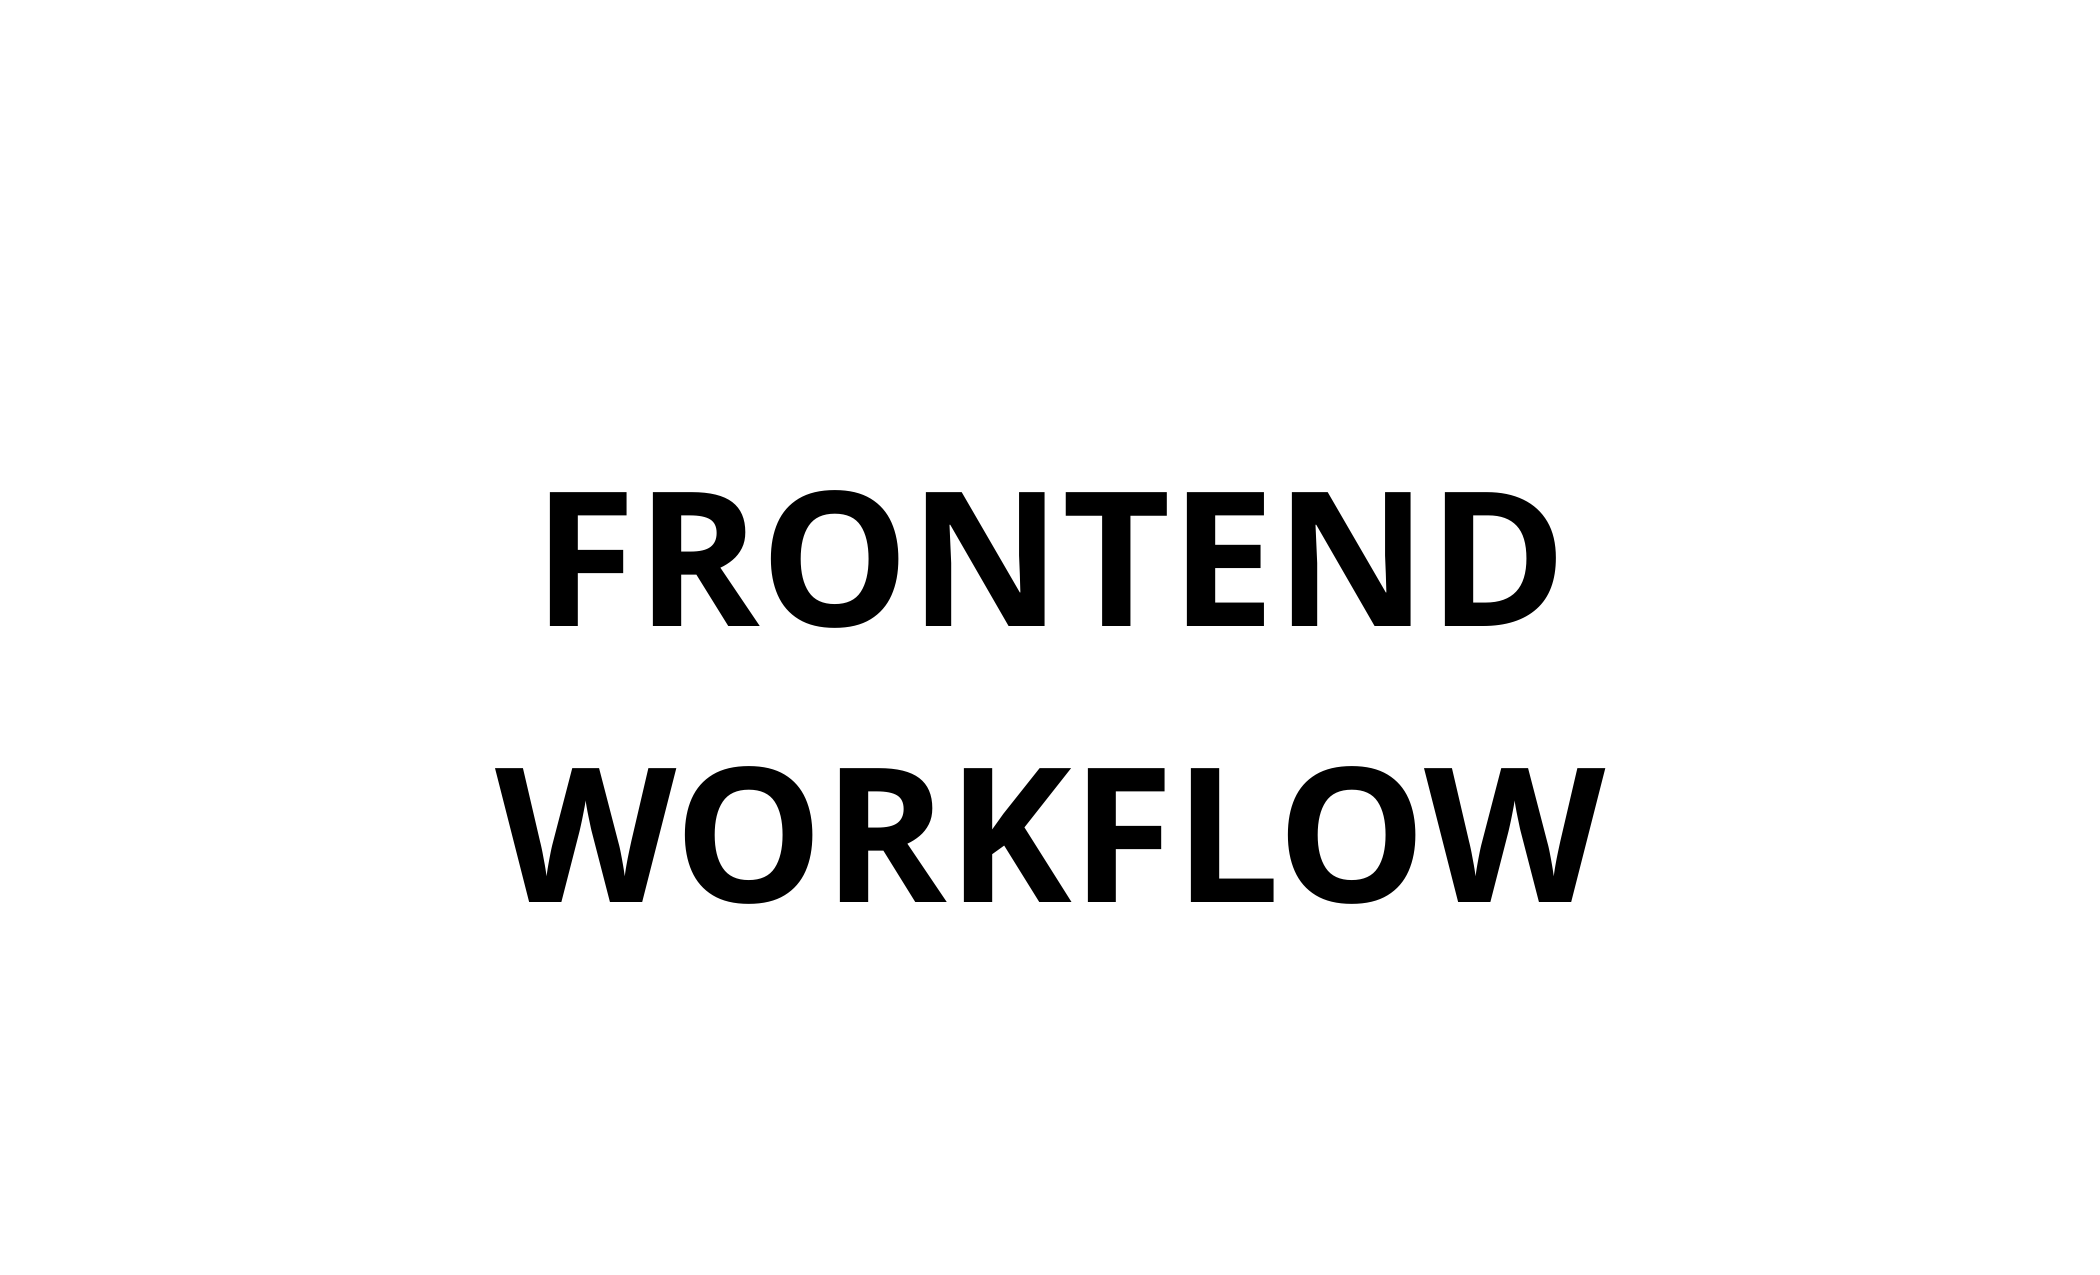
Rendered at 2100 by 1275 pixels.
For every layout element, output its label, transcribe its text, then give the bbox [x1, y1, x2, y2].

text FRONTEND WORKFLOW [150, 426, 1950, 957]
